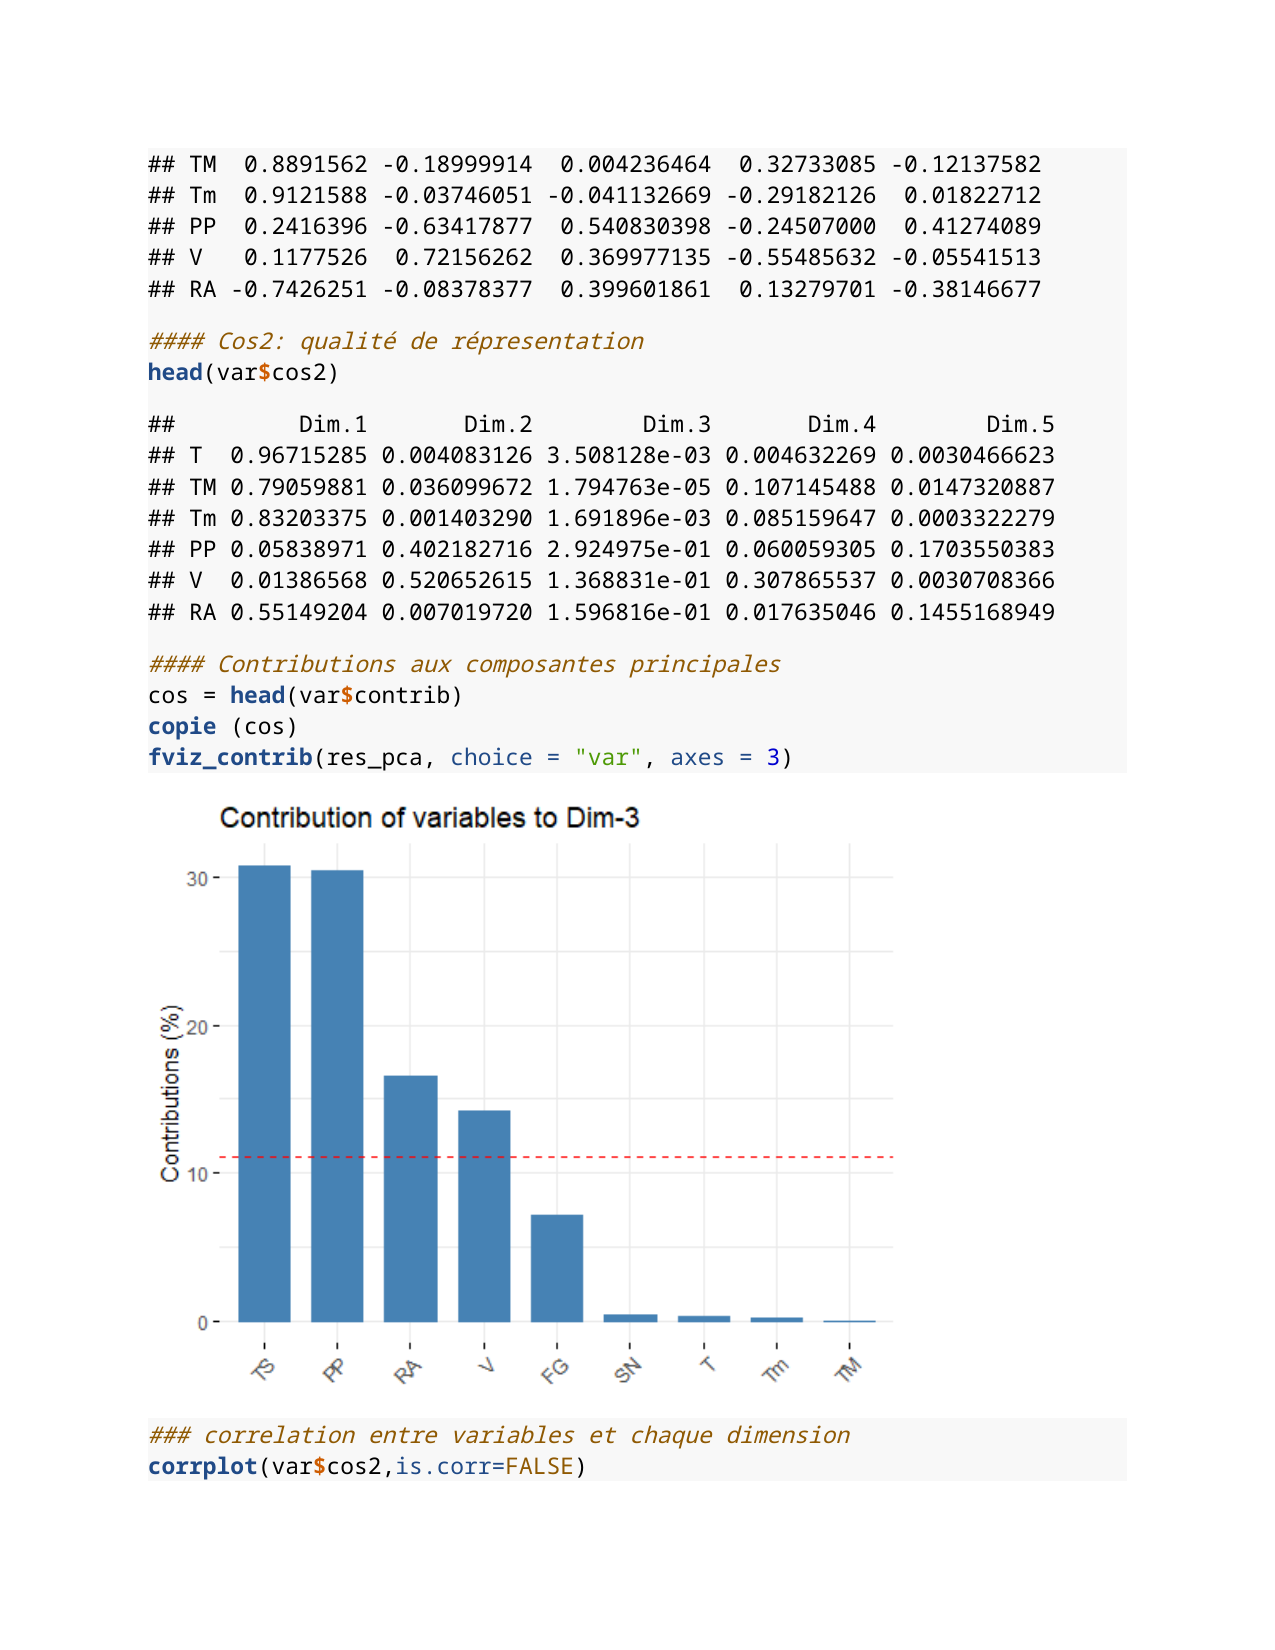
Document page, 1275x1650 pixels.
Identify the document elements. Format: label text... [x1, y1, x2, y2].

text ### correlation entre variables et chaque dimension corrplot(var$cos2,is.corr=FALSE) [148, 1418, 1127, 1481]
text #### Cos2: qualité de répresentation head(var$cos2) [340, 325, 1127, 387]
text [148, 148, 1127, 304]
text ## Dim.1 Dim.2 Dim.3 Dim.4 Dim.5 ## T 0.96715285 0.004083126 3.508128e-03 0.004632269 0.0030466623 ## TM 0.79059881 0.036099672 1.794763e-05 0.107145488 0.0147320887 ## Tm 0.83203375 0.001403290 1.691896e-03 0.085159647 0.0003322279 ## PP 0.05838971 0.402182716 2.924975e-01 0.060059305 0.1703550383 ## V 0.01386568 0.520652615 1.368831e-01 0.307865537 0.0030708366 ## RA 0.55149204 0.007019720 1.596816e-01 0.017635046 0.1455168949 [148, 408, 1127, 627]
text #### Contributions aux composantes principales cos = head(var$contrib) copie (cos) fviz_contrib(res_pca, choice = "var", axes = 3) [299, 648, 1127, 773]
picture [147, 793, 906, 1400]
